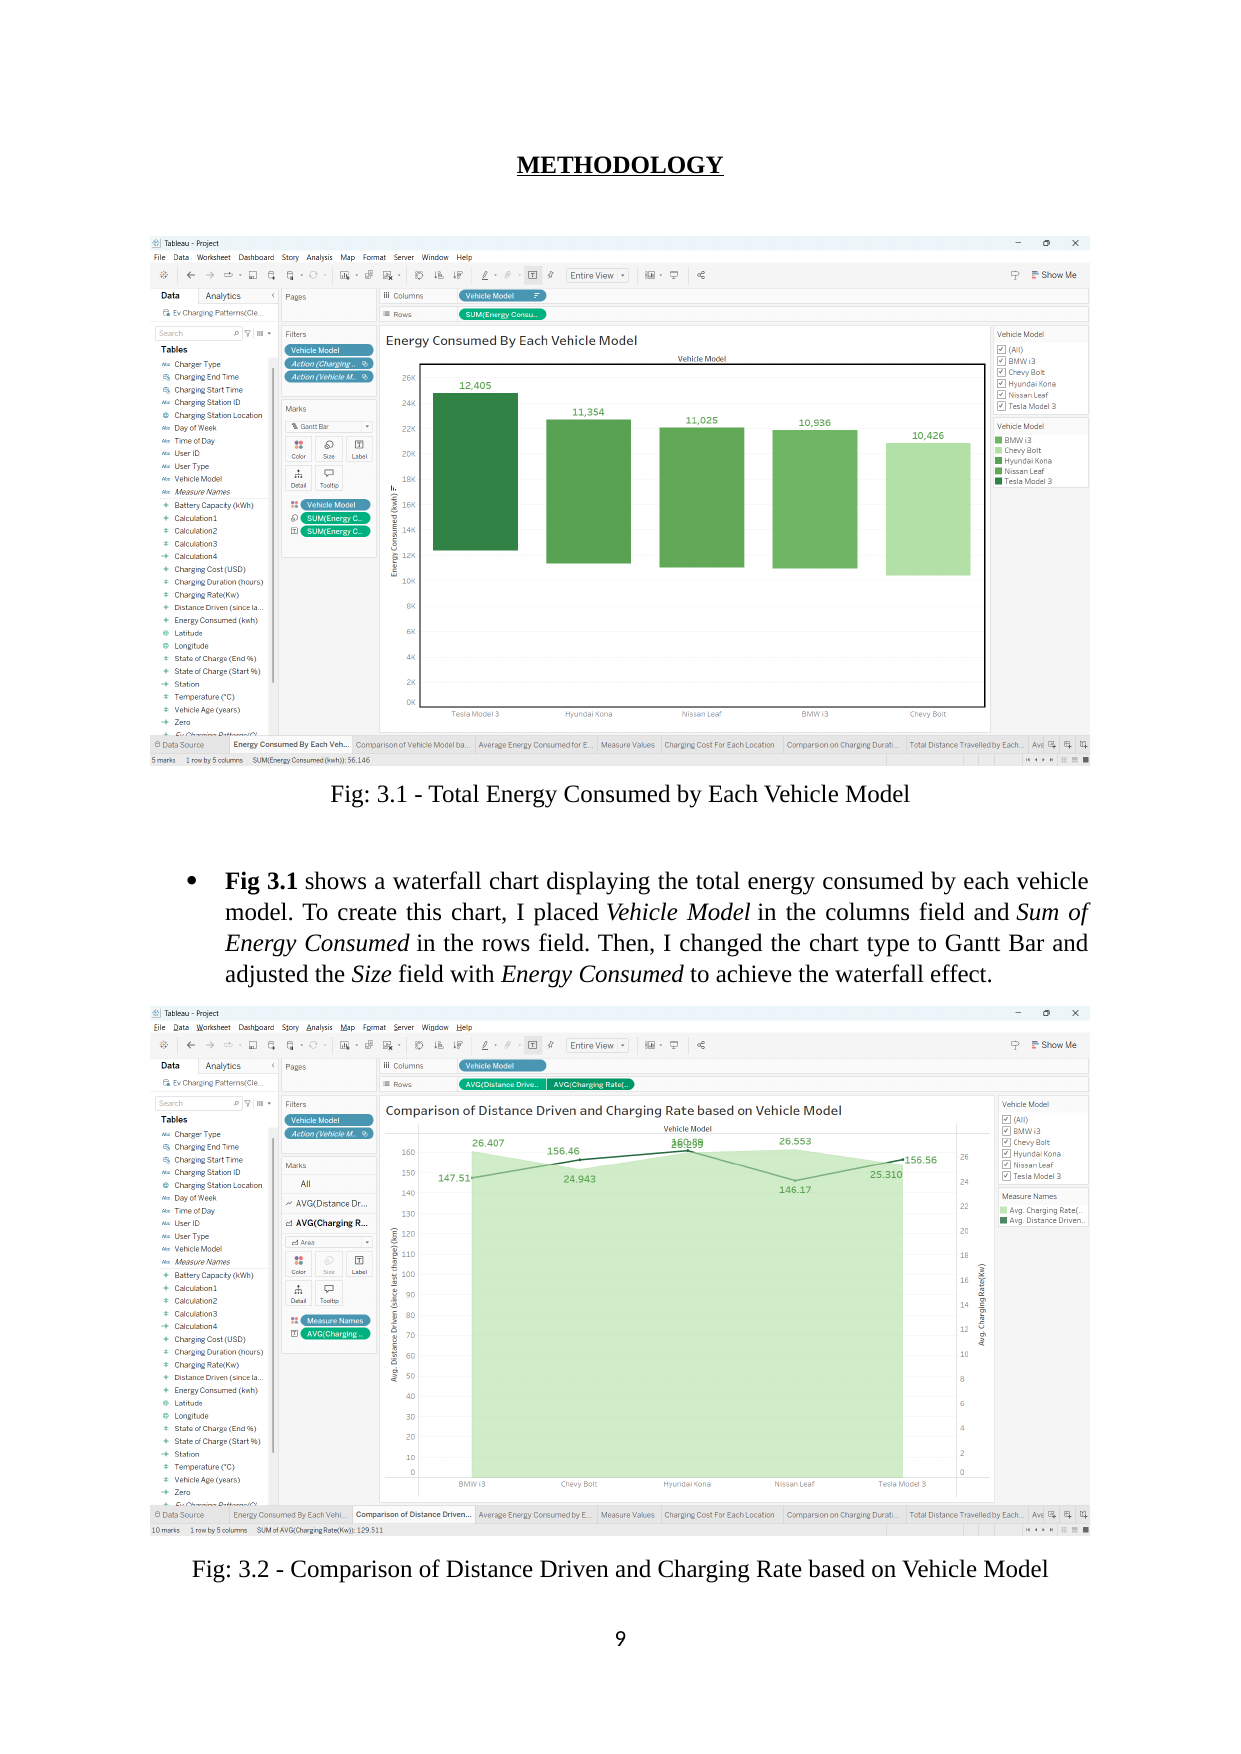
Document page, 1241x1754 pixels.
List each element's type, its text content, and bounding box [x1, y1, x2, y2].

text METHODOLOGY [150, 150, 1090, 179]
text Fig: 3.2 - Comparison of Distance Driven and Charging Rate based on Vehicle Model [150, 1554, 1090, 1583]
list Fig 3.1 shows a waterfall chart displaying the total energy consumed by each vehicle model. To create this chart, I placed Vehicle Model in the columns field and Sum of Energy Consumed in the rows field. Then, I changed the chart type to Gantt Bar and adjusted the Size field with Energy Consumed to achieve the waterfall effect. [187, 866, 1090, 988]
text Fig: 3.1 - Total Energy Consumed by Each Vehicle Model [150, 766, 1090, 808]
picture [150, 236, 1091, 766]
picture [150, 1006, 1091, 1536]
